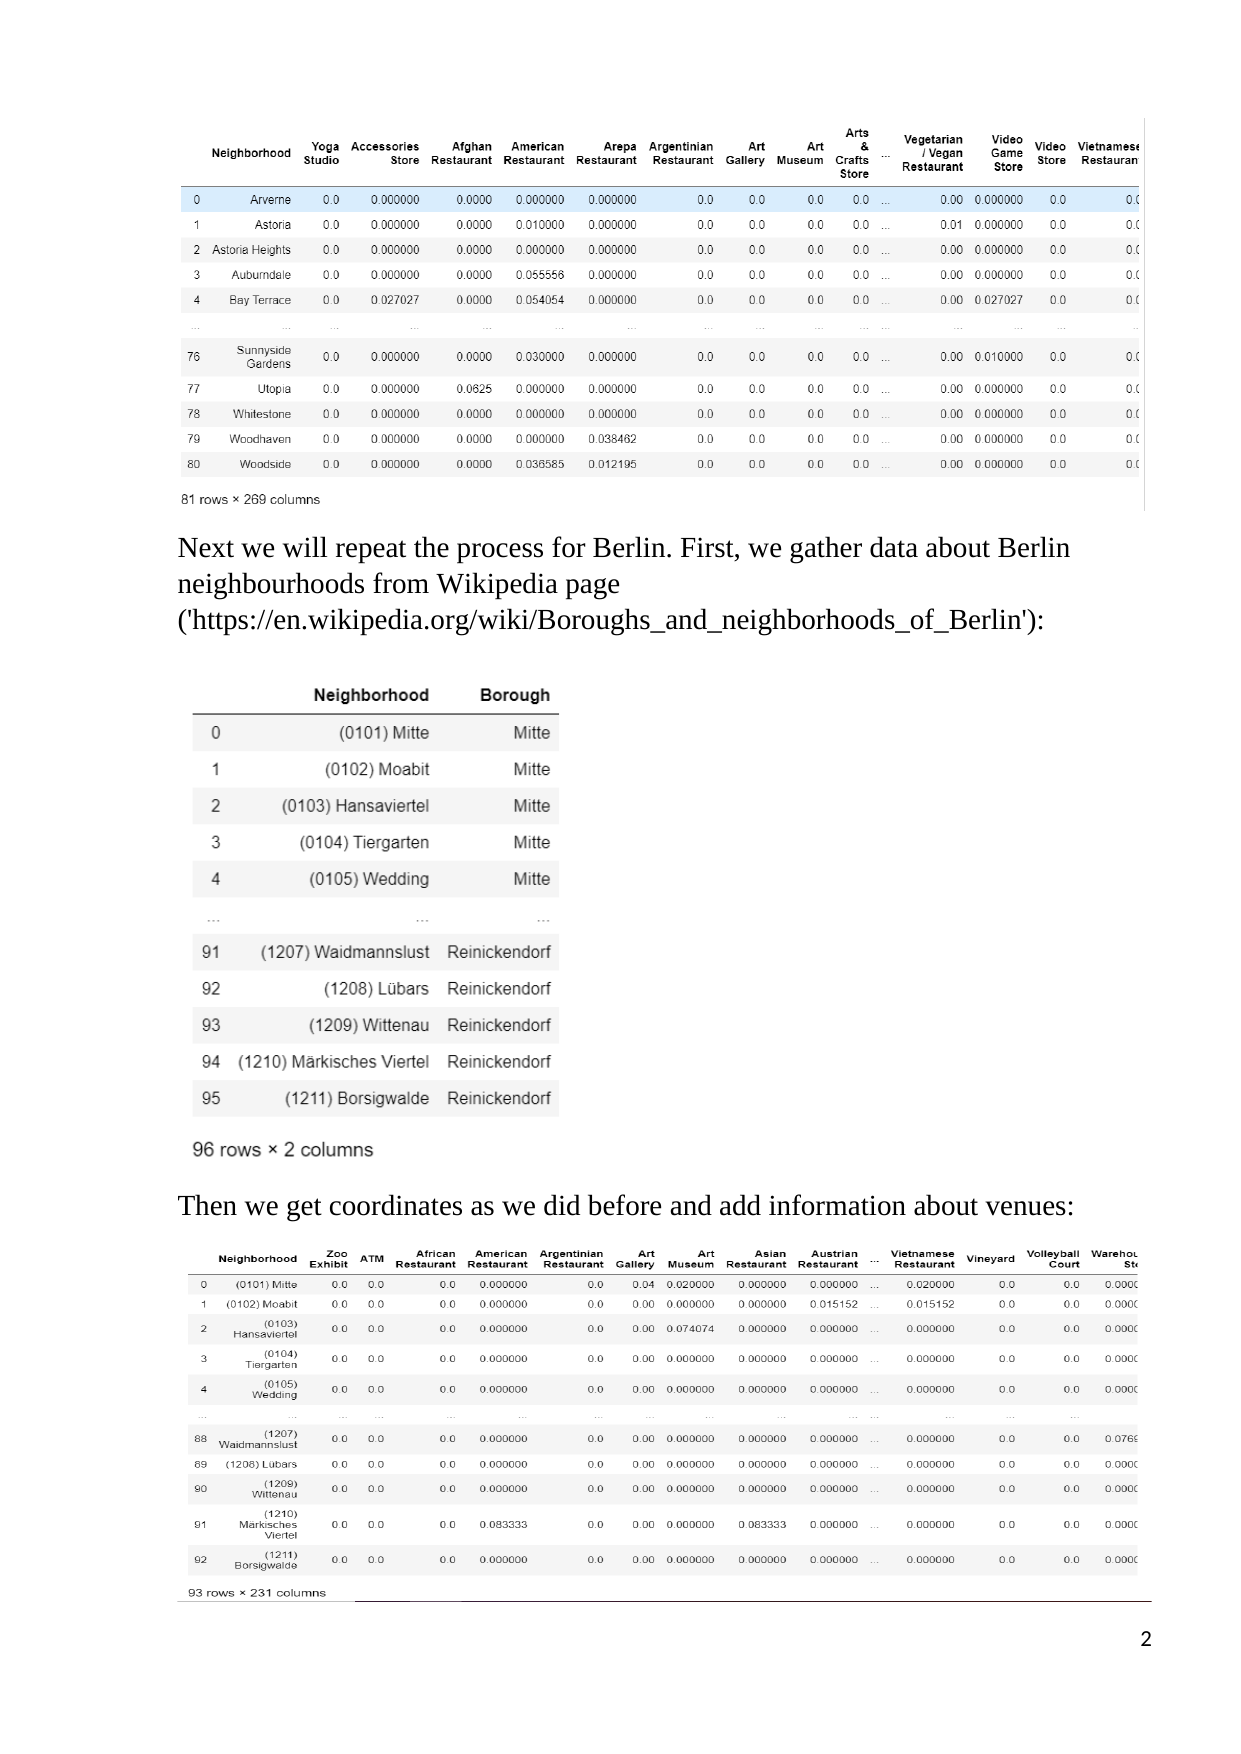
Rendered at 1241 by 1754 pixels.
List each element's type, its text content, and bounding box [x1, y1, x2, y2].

text Next we will repeat the process for Berlin. First, we gather data about Berlin neighbourhoods from Wikipedia page ('https://en.wikipedia.org/wiki/Boroughs_and_neighborhoods_of_Berlin'): [177, 530, 1152, 636]
picture [177, 118, 1152, 511]
text Then we get coordinates as we did before and add information about venues: [177, 1188, 1152, 1222]
picture [177, 654, 605, 1170]
picture [177, 1241, 1152, 1602]
